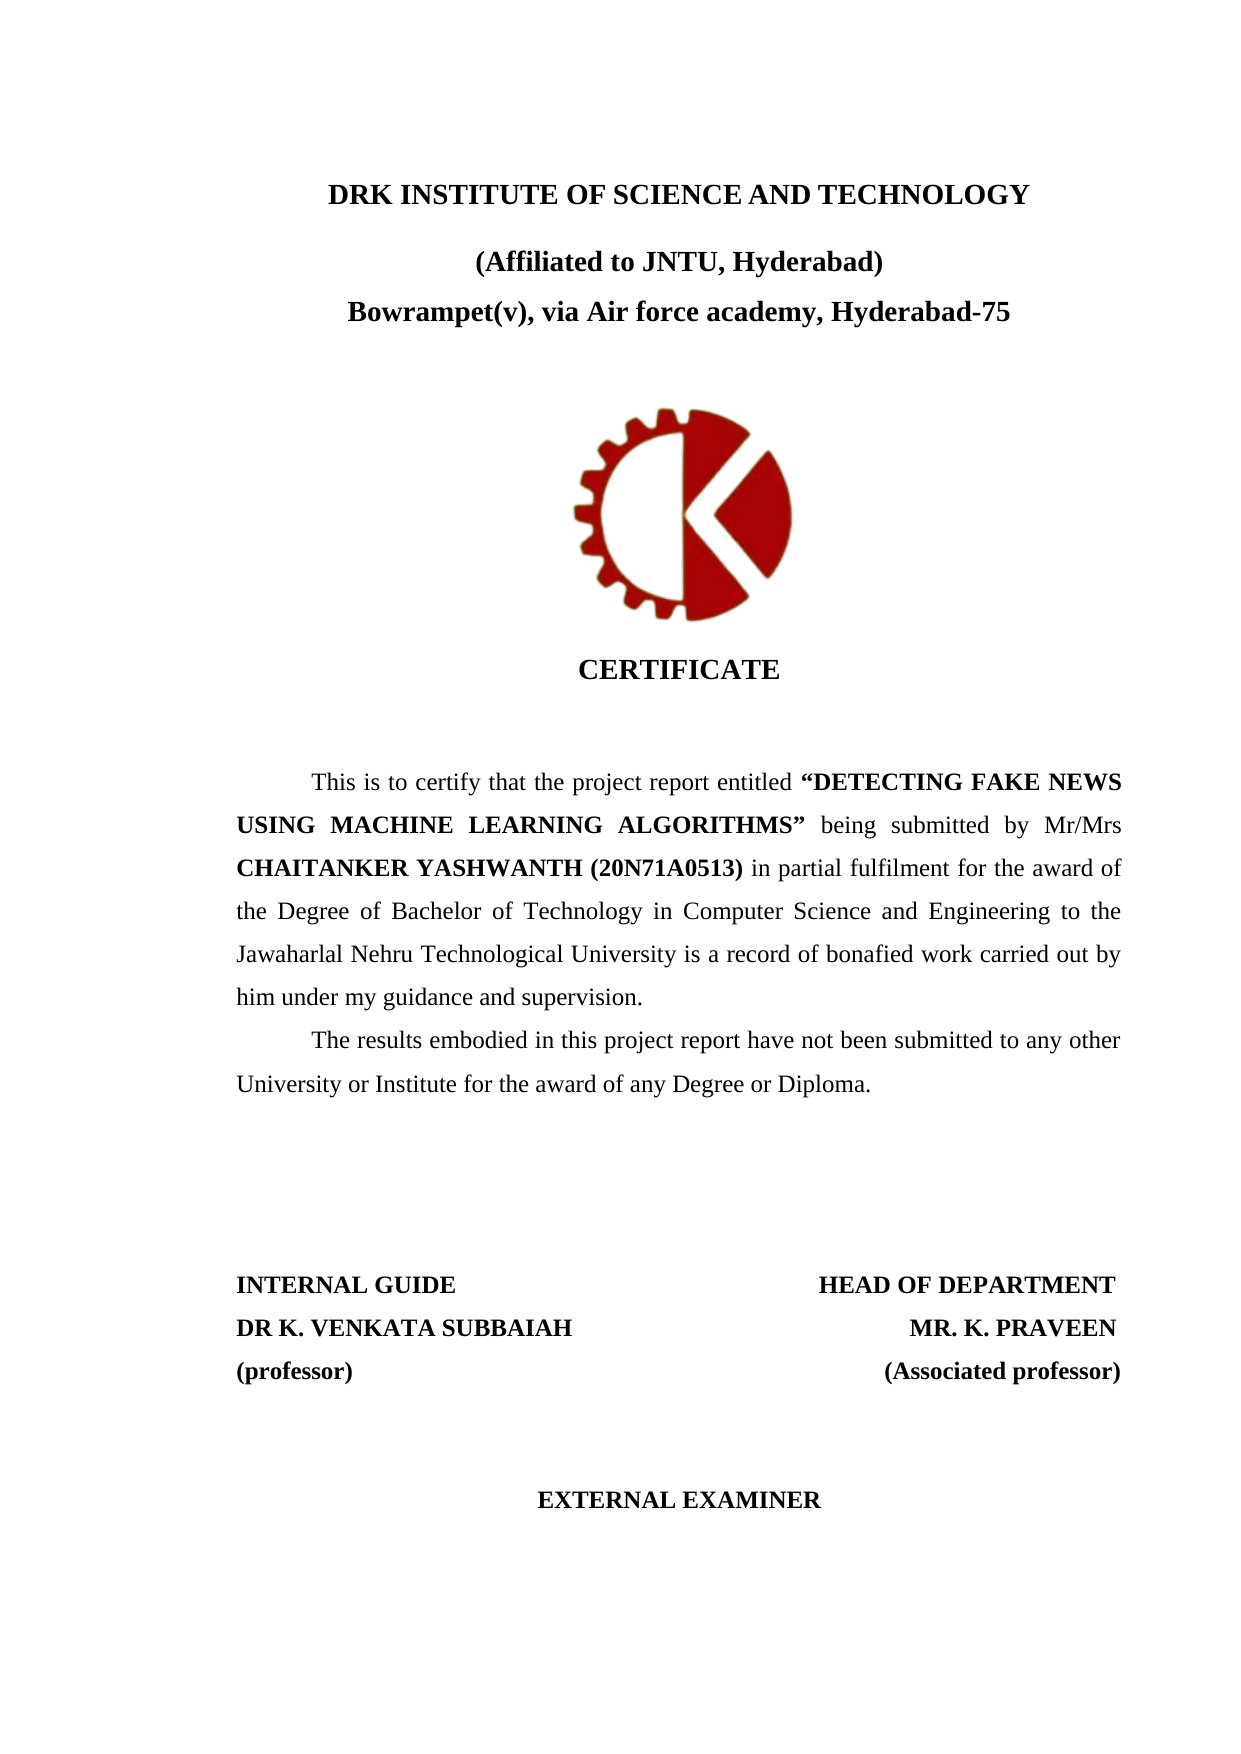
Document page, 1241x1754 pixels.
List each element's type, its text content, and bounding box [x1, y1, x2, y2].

text (Affiliated to JNTU, Hyderabad) [236, 244, 1122, 278]
text This is to certify that the project report entitled “DETECTING FAKE NEWS USING MACHINE LEARNING ALGORITHMS” being submitted by Mr/Mrs CHAITANKER YASHWANTH (20N71A0513) in partial fulfilment for the award of the Degree of Bachelor of Technology in Computer Science and Engineering to the Jawaharlal Nehru Technological University is a record of bonafied work carried out by him under my guidance and supervision. [236, 767, 1122, 1011]
text The results embodied in this project report have not been submitted to any other University or Institute for the award of any Degree or Diploma. [236, 1026, 1122, 1097]
text EXTERNAL EXAMINER [236, 1486, 1122, 1514]
text CERTIFICATE [236, 652, 1122, 685]
text (professor) (Associated professor) [236, 1356, 1122, 1385]
picture [549, 395, 809, 633]
text DRK INSTITUTE OF SCIENCE AND TECHNOLOGY [236, 177, 1122, 211]
text INTERNAL GUIDE HEAD OF DEPARTMENT [236, 1270, 1122, 1299]
text DR K. VENKATA SUBBAIAH MR. K. PRAVEEN [236, 1313, 1122, 1342]
text Bowrampet(v), via Air force academy, Hyderabad-75 [236, 294, 1122, 328]
